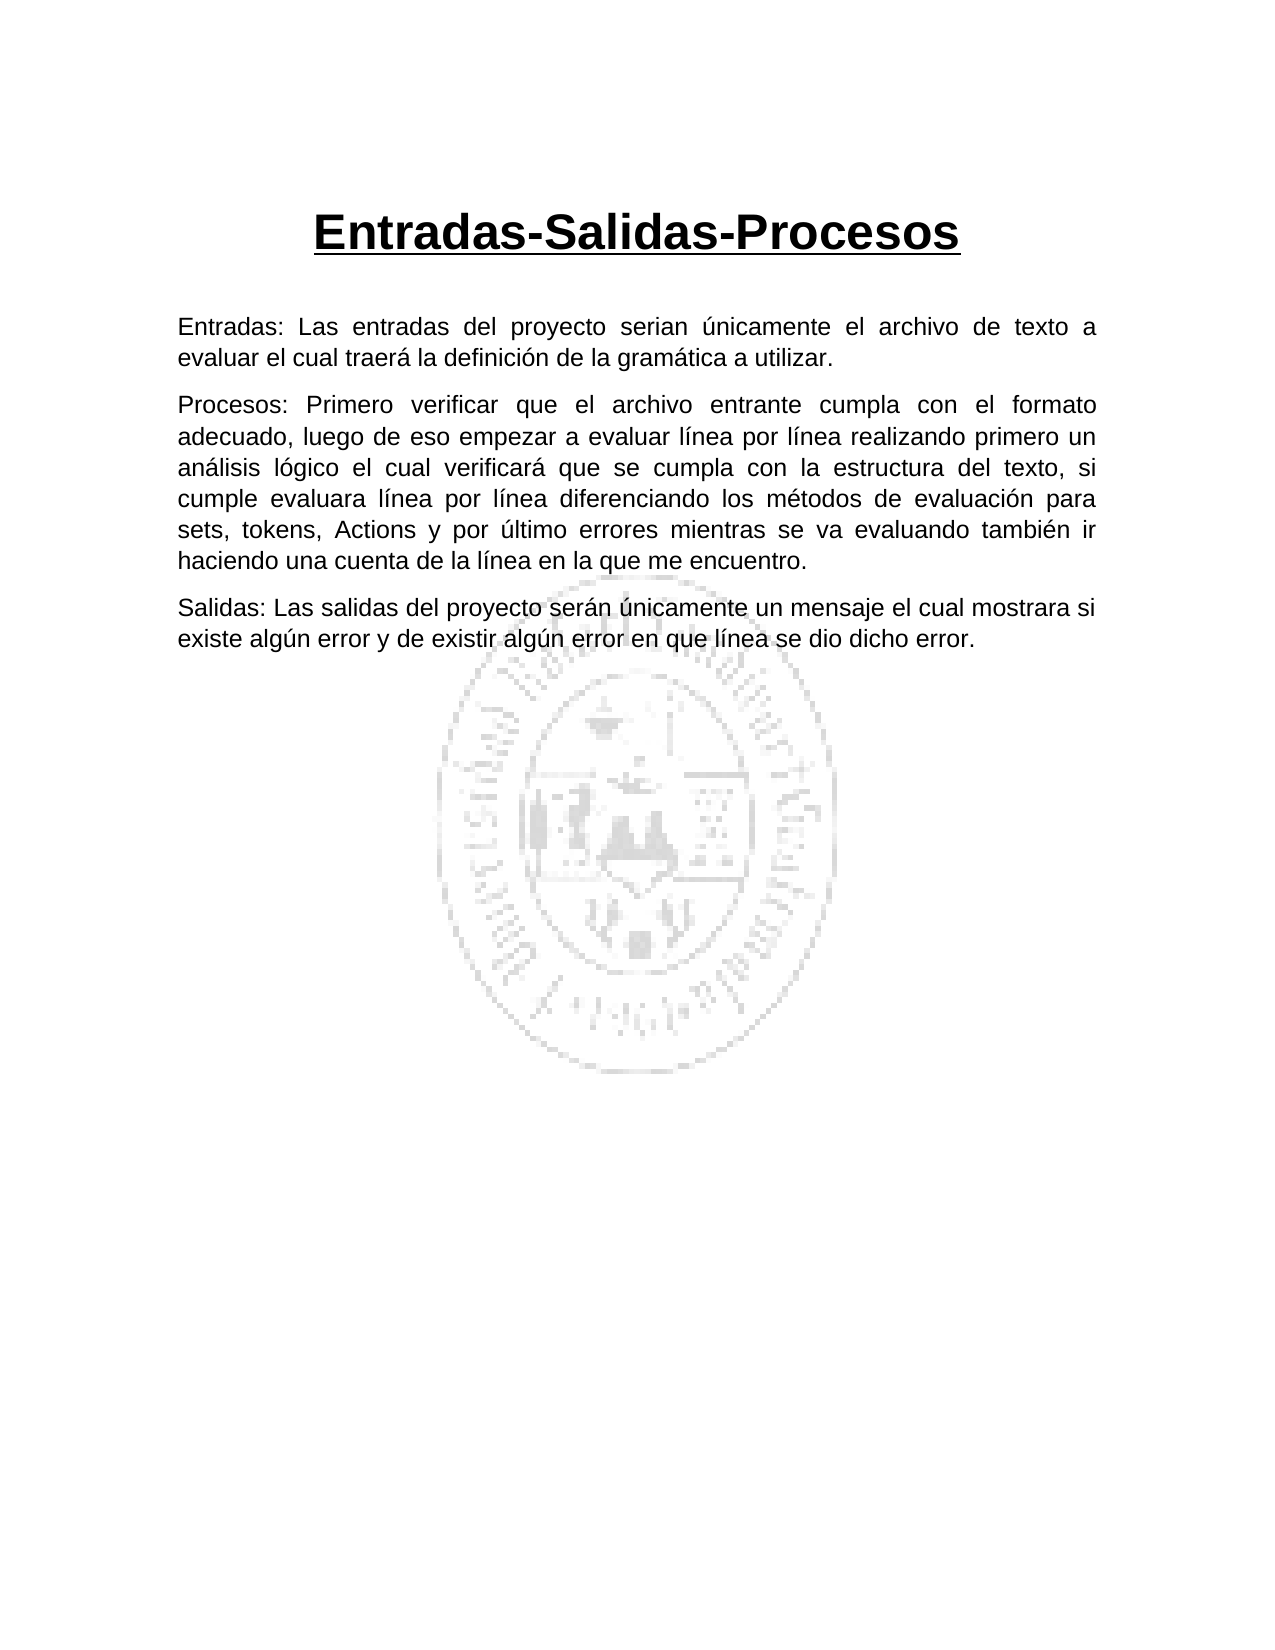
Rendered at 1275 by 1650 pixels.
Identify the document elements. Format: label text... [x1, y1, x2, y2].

text Entradas: Las entradas del proyecto serian únicamente el archivo de texto a evaluar el cual traerá la definición de la gramática a utilizar. [177, 312, 1098, 372]
text Procesos: Primero verificar que el archivo entrante cumpla con el formato adecuado, luego de eso empezar a evaluar línea por línea realizando primero un análisis lógico el cual verificará que se cumpla con la estructura del texto, si cumple evaluara línea por línea diferenciando los métodos de evaluación para sets, tokens, Actions y por último errores mientras se va evaluando también ir haciendo una cuenta de la línea en la que me encuentro. [177, 391, 1098, 574]
text Salidas: Las salidas del proyecto serán únicamente un mensaje el cual mostrara si existe algún error y de existir algún error en que línea se dio dicho error. [177, 593, 1098, 653]
subtitle Entradas-Salidas-Procesos [177, 203, 1098, 260]
